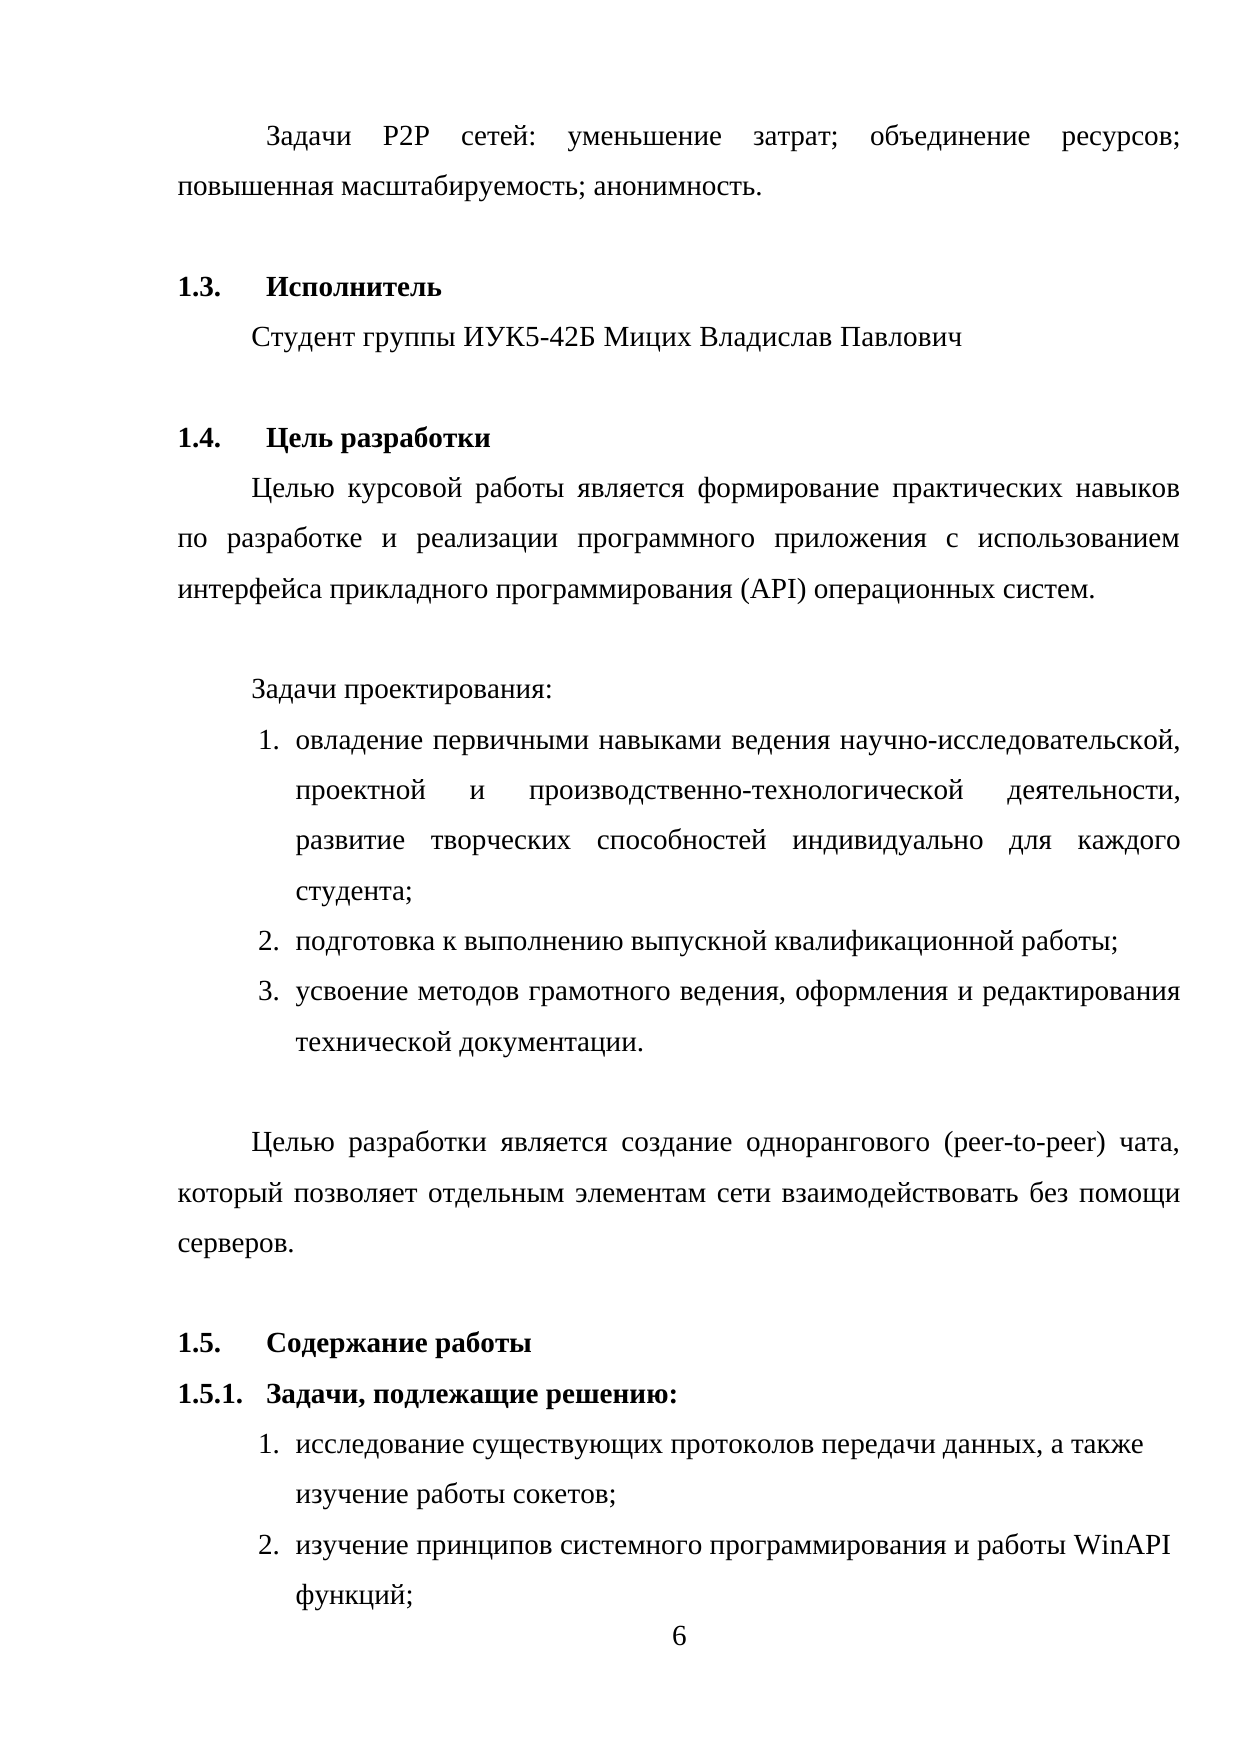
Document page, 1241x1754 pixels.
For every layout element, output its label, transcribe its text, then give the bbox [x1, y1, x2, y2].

text 1.4. Цель разработки [177, 420, 1181, 453]
text Целью разработки является создание однорангового (peer-to-peer) чата, который позволяет отдельным элементам сети взаимодействовать без помощи серверов. [177, 1124, 1181, 1258]
list овладение первичными навыками ведения научно-исследовательской, проектной и производственно-технологической деятельности, развитие творческих способностей индивидуально для каждого студента; [258, 722, 1181, 906]
list усвоение методов грамотного ведения, оформления и редактирования технической документации. [258, 973, 1181, 1057]
text 1.5.1. Задачи, подлежащие решению: [177, 1376, 1181, 1409]
text Студент группы ИУК5-42Б Мицих Владислав Павлович [177, 319, 1181, 353]
list изучение принципов системного программирования и работы WinAPI функций; [258, 1527, 1181, 1611]
list подготовка к выполнению выпускной квалификационной работы; [258, 923, 1181, 957]
text Целью курсовой работы является формирование практических навыков по разработке и реализации программного приложения с использованием интерфейса прикладного программирования (АРI) операционных систем. [177, 470, 1181, 604]
text Задачи проектирования: [177, 672, 1181, 705]
list исследование существующих протоколов передачи данных, а также изучение работы сокетов; [258, 1426, 1181, 1510]
text Задачи P2P сетей: уменьшение затрат; объединение ресурсов; повышенная масштабируемость; анонимность. [177, 118, 1181, 202]
text 1.3. Исполнитель [177, 269, 1181, 303]
text 1.5. Содержание работы [177, 1326, 1181, 1359]
